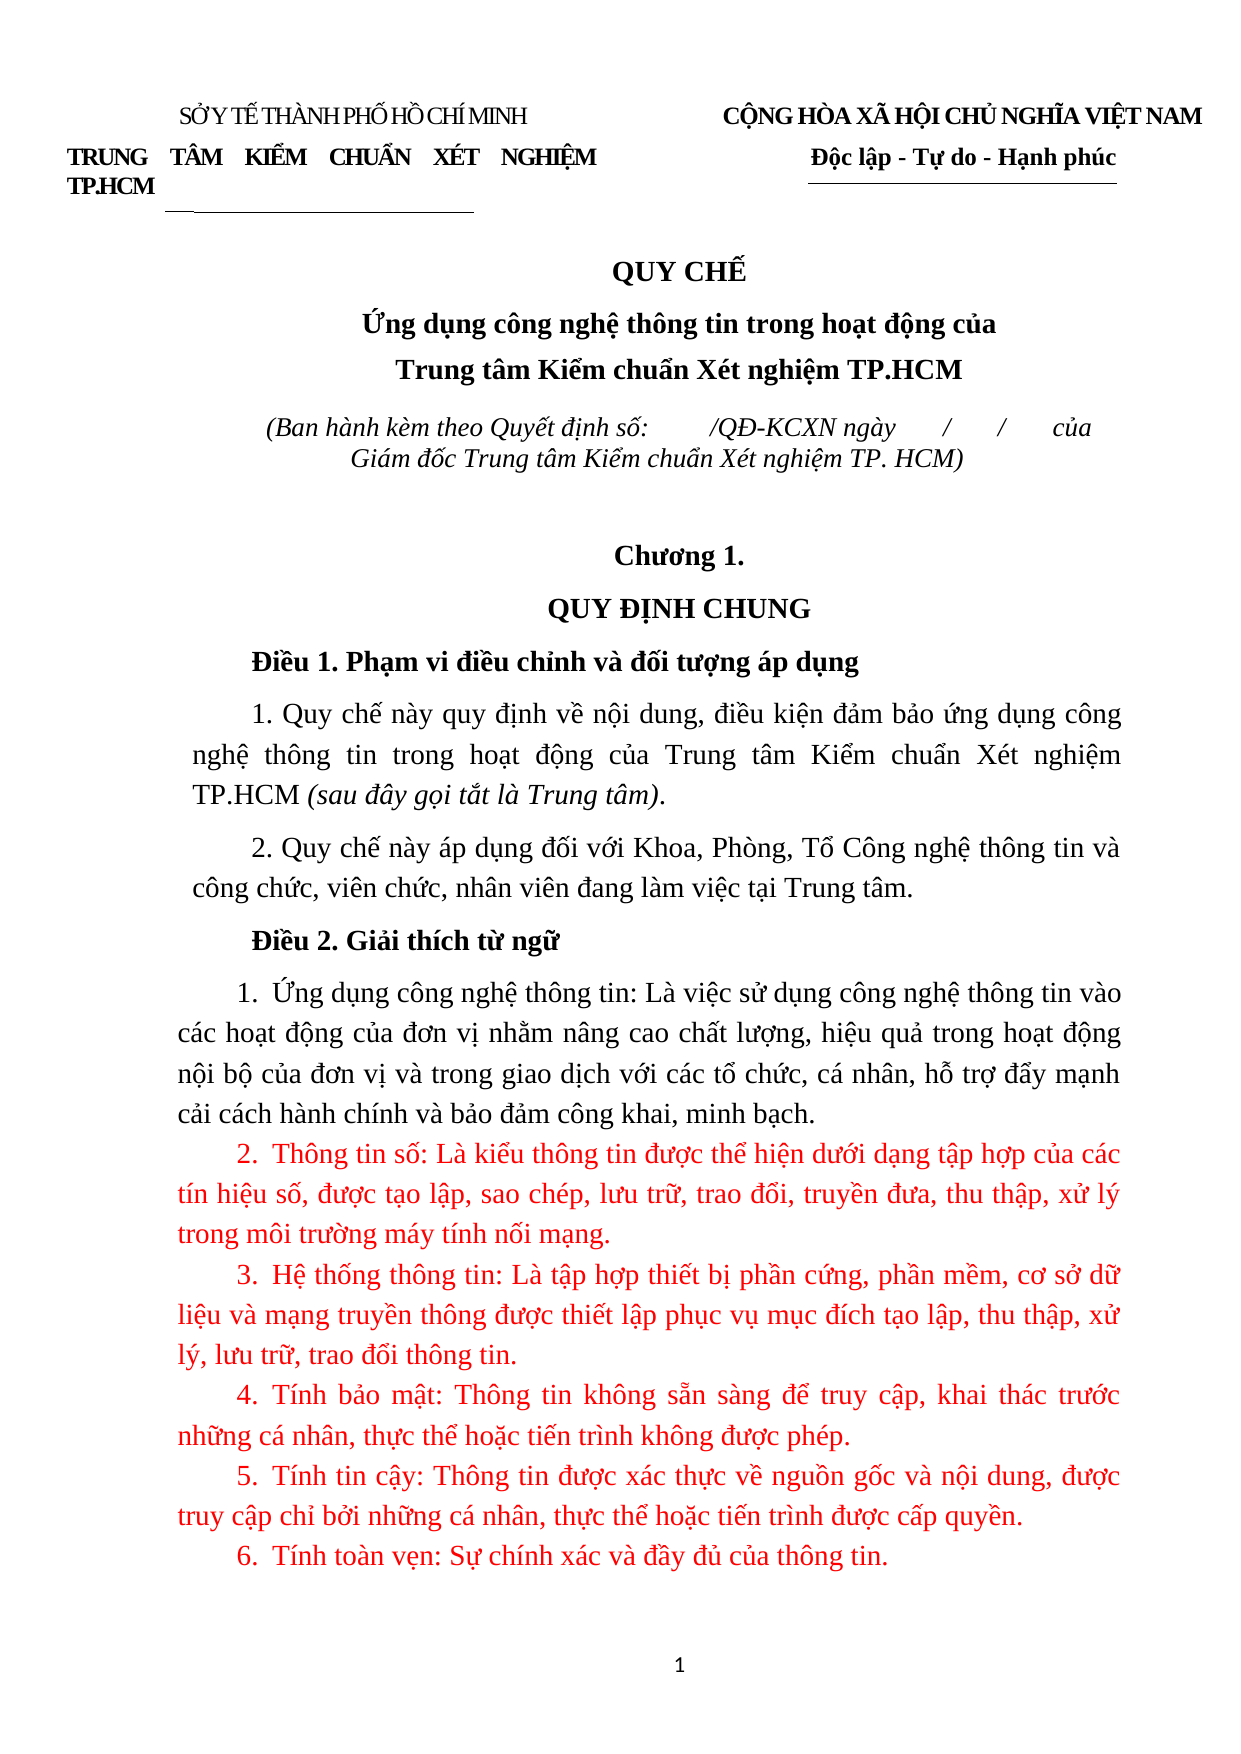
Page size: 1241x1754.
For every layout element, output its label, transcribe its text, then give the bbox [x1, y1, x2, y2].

list Tính tin cậy: Thông tin được xác thực về nguồn gốc và nội dung, được truy cập chỉ bởi những cá nhân, thực thể hoặc tiến trình được cấp quyền. [177, 1458, 1122, 1532]
list Tính bảo mật: Thông tin không sẵn sàng để truy cập, khai thác trước những cá nhân, thực thể hoặc tiến trình không được phép. [177, 1377, 1122, 1451]
text Chương 1. [192, 538, 1122, 572]
list Thông tin số: Là kiểu thông tin được thể hiện dưới dạng tập hợp của các tín hiệu số, được tạo lập, sao chép, lưu trữ, trao đổi, truyền đưa, thu thập, xử lý trong môi trường máy tính nối mạng. [177, 1136, 1122, 1250]
text 1. Quy chế này quy định về nội dung, điều kiện đảm bảo ứng dụng công nghệ thông tin trong hoạt động của Trung tâm Kiểm chuẩn Xét nghiệm TP.HCM (sau đây gọi tắt là Trung tâm). [192, 697, 1122, 811]
text Ứng dụng công nghệ thông tin trong hoạt động của [192, 306, 1122, 340]
text (Ban hành kèm theo Quyết định số: /QĐ-KCXN ngày / / của Giám đốc Trung tâm Kiểm chuẩn Xét nghiệm TP. HCM) [192, 411, 1122, 473]
table_header CỘNG HÒA XÃ HỘI CHỦ NGHĨA VIỆT NAM Độc lập - Tự do - Hạnh phúc [609, 89, 1240, 241]
list Tính toàn vẹn: Sự chính xác và đầy đủ của thông tin. [177, 1538, 1122, 1572]
text Trung tâm Kiểm chuẩn Xét nghiệm TP.HCM [192, 352, 1122, 386]
list Hệ thống thông tin: Là tập hợp thiết bị phần cứng, phần mềm, cơ sở dữ liệu và mạng truyền thông được thiết lập phục vụ mục đích tạo lập, thu thập, xử lý, lưu trữ, trao đổi thông tin. [177, 1257, 1122, 1371]
text QUY CHẾ [192, 254, 1122, 287]
text QUY ĐỊNH CHUNG [192, 591, 1122, 625]
text 2. Quy chế này áp dụng đối với Khoa, Phòng, Tổ Công nghệ thông tin và công chức, viên chức, nhân viên đang làm việc tại Trung tâm. [192, 830, 1122, 903]
table_header SỞ Y TẾ THÀNH PHỐ HỒ CHÍ MINH TRUNG TÂM KIỂM CHUẨN XÉT NGHIỆM TP.HCM [41, 89, 609, 241]
list Ứng dụng công nghệ thông tin: Là việc sử dụng công nghệ thông tin vào các hoạt động của đơn vị nhằm nâng cao chất lượng, hiệu quả trong hoạt động nội bộ của đơn vị và trong giao dịch với các tổ chức, cá nhân, hỗ trợ đẩy mạnh cải cách hành chính và bảo đảm công khai, minh bạch. [177, 975, 1122, 1129]
text Điều 1. Phạm vi điều chỉnh và đối tượng áp dụng [192, 644, 1122, 677]
text Điều 2. Giải thích từ ngữ [192, 923, 1122, 956]
